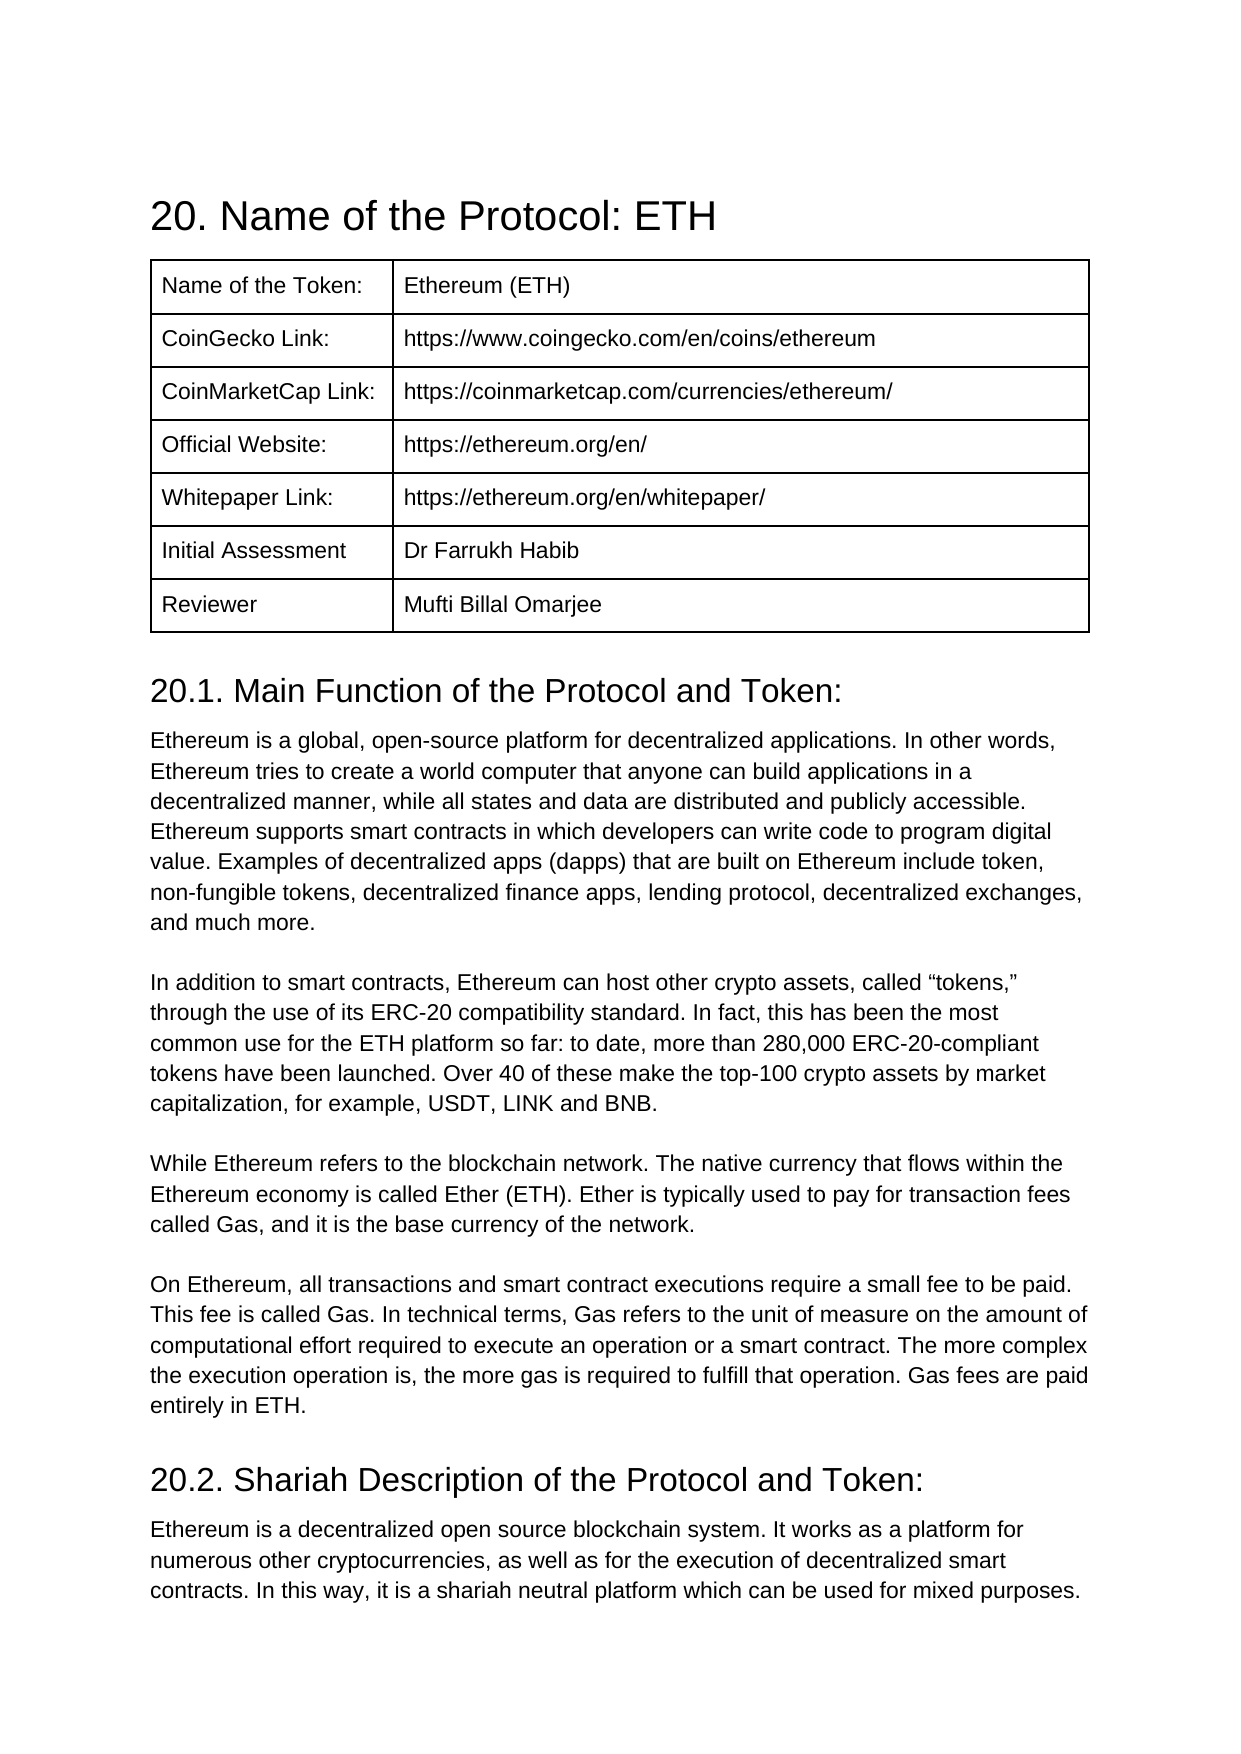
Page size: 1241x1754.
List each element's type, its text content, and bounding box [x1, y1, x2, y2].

table_cell Mufti Billal Omarjee [394, 580, 1088, 631]
table_cell https://ethereum.org/en/ [394, 421, 1088, 472]
subtitle 20.2. Shariah Description of the Protocol and Token: [150, 1460, 1090, 1498]
text While Ethereum refers to the blockchain network. The native currency that flows within the Ethereum economy is called Ether (ETH). Ether is typically used to pay for transaction fees called Gas, and it is the base currency of the network. [150, 1150, 1090, 1237]
table_header Ethereum (ETH) [394, 261, 1088, 312]
table_cell CoinMarketCap Link: [152, 368, 392, 419]
subtitle 20. Name of the Protocol: ETH [150, 192, 1090, 239]
text Ethereum is a global, open-source platform for decentralized applications. In other words, Ethereum tries to create a world computer that anyone can build applications in a decentralized manner, while all states and data are distributed and publicly accessible. Ethereum supports smart contracts in which developers can write code to program digital value. Examples of decentralized apps (dapps) that are built on Ethereum include token, non-fungible tokens, decentralized finance apps, lending protocol, decentralized exchanges, and much more. [150, 727, 1090, 935]
text In addition to smart contracts, Ethereum can host other crypto assets, called “tokens,” through the use of its ERC-20 compatibility standard. In fact, this has been the most common use for the ETH platform so far: to date, more than 280,000 ERC-20-compliant tokens have been launched. Over 40 of these make the top-100 crypto assets by market capitalization, for example, USDT, LINK and BNB. [150, 969, 1090, 1116]
table_cell https://coinmarketcap.com/currencies/ethereum/ [394, 368, 1088, 419]
table_cell Initial Assessment [152, 527, 392, 578]
table_cell Whitepaper Link: [152, 474, 392, 525]
text Ethereum is a decentralized open source blockchain system. It works as a platform for numerous other cryptocurrencies, as well as for the execution of decentralized smart contracts. In this way, it is a shariah neutral platform which can be used for mixed purposes. [150, 1516, 1090, 1603]
table_cell CoinGecko Link: [152, 315, 392, 366]
subtitle 20.1. Main Function of the Protocol and Token: [150, 671, 1090, 709]
table_header Name of the Token: [152, 261, 392, 312]
text On Ethereum, all transactions and smart contract executions require a small fee to be paid. This fee is called Gas. In technical terms, Gas refers to the unit of measure on the amount of computational effort required to execute an operation or a smart contract. The more complex the execution operation is, the more gas is required to fulfill that operation. Gas fees are paid entirely in ETH. [150, 1271, 1090, 1418]
table_cell https://ethereum.org/en/whitepaper/ [394, 474, 1088, 525]
table_cell Dr Farrukh Habib [394, 527, 1088, 578]
table_cell https://www.coingecko.com/en/coins/ethereum [394, 315, 1088, 366]
table_cell Reviewer [152, 580, 392, 631]
table_cell Official Website: [152, 421, 392, 472]
